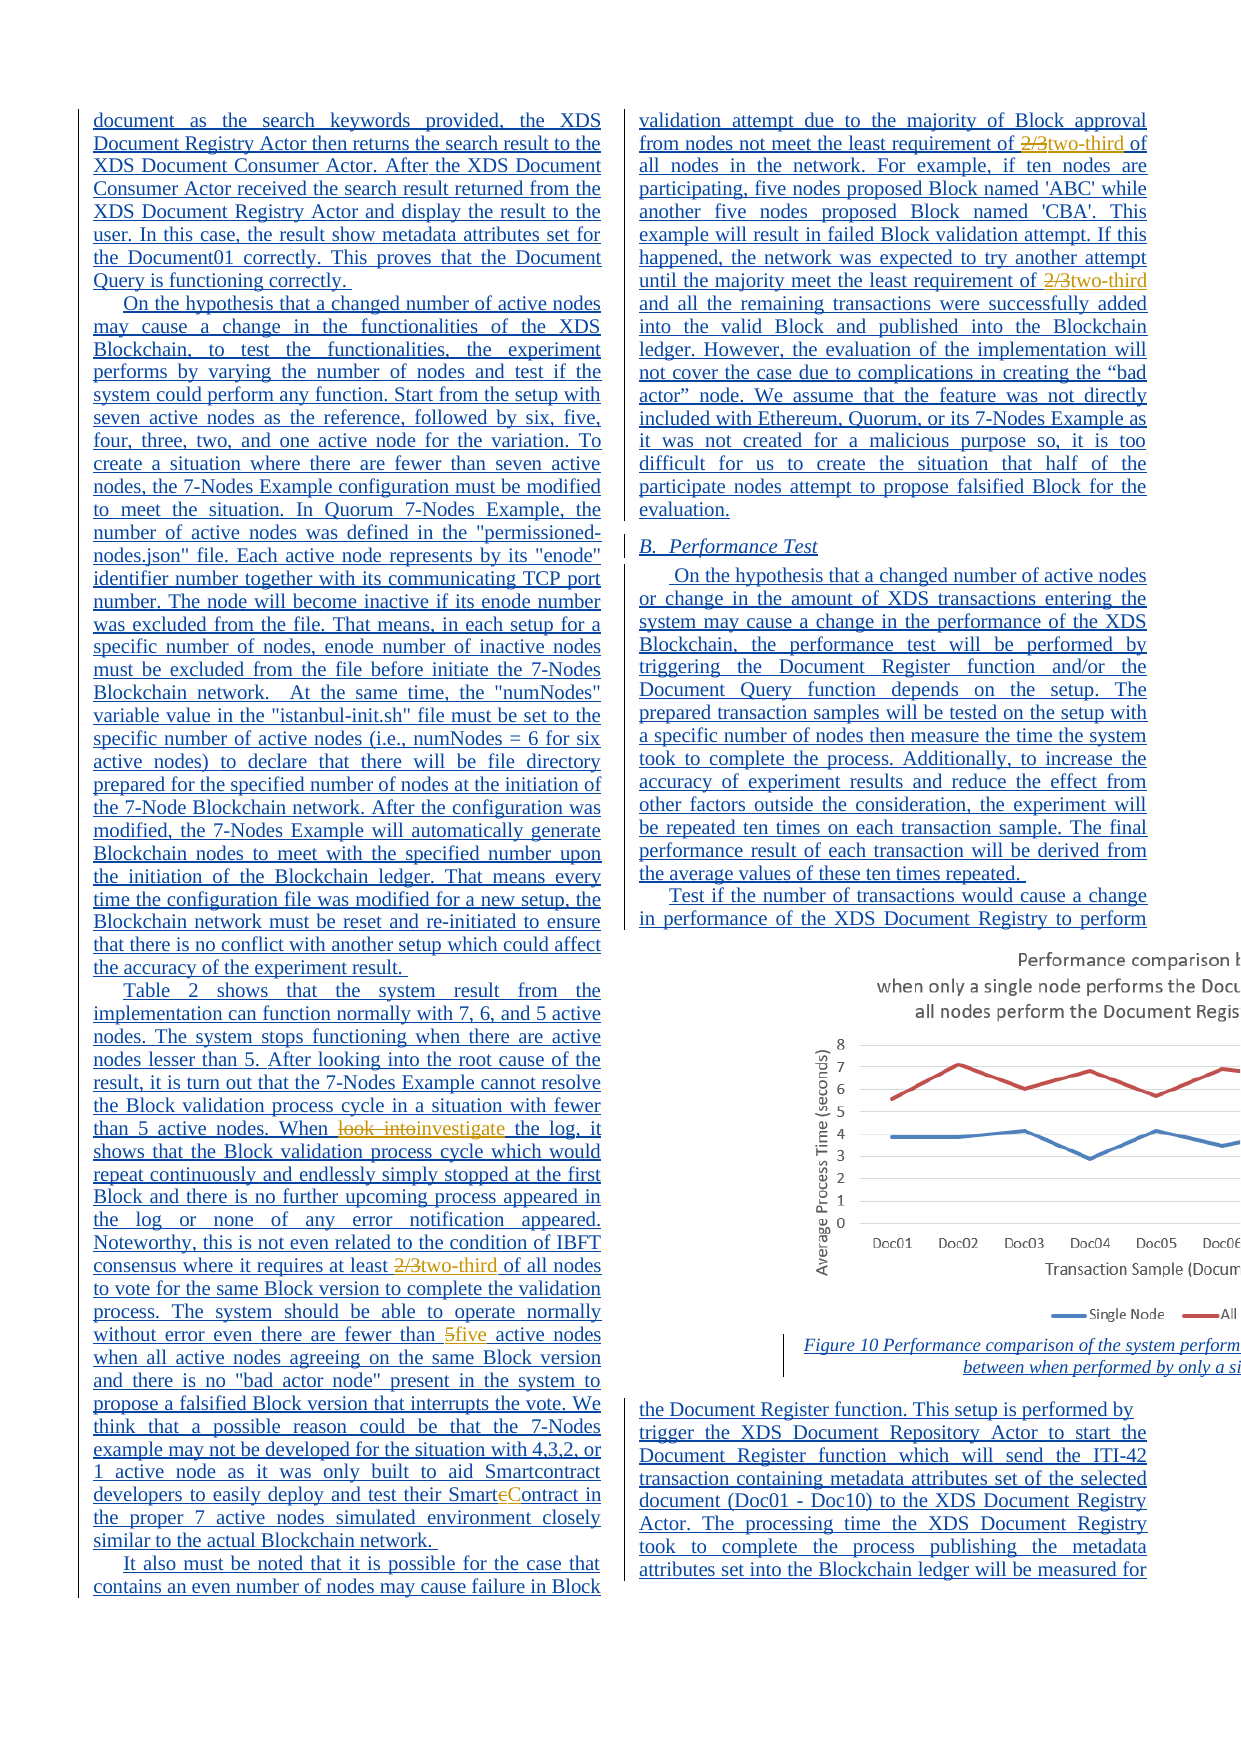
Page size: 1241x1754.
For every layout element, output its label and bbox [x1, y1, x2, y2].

picture [792, 936, 1241, 1333]
